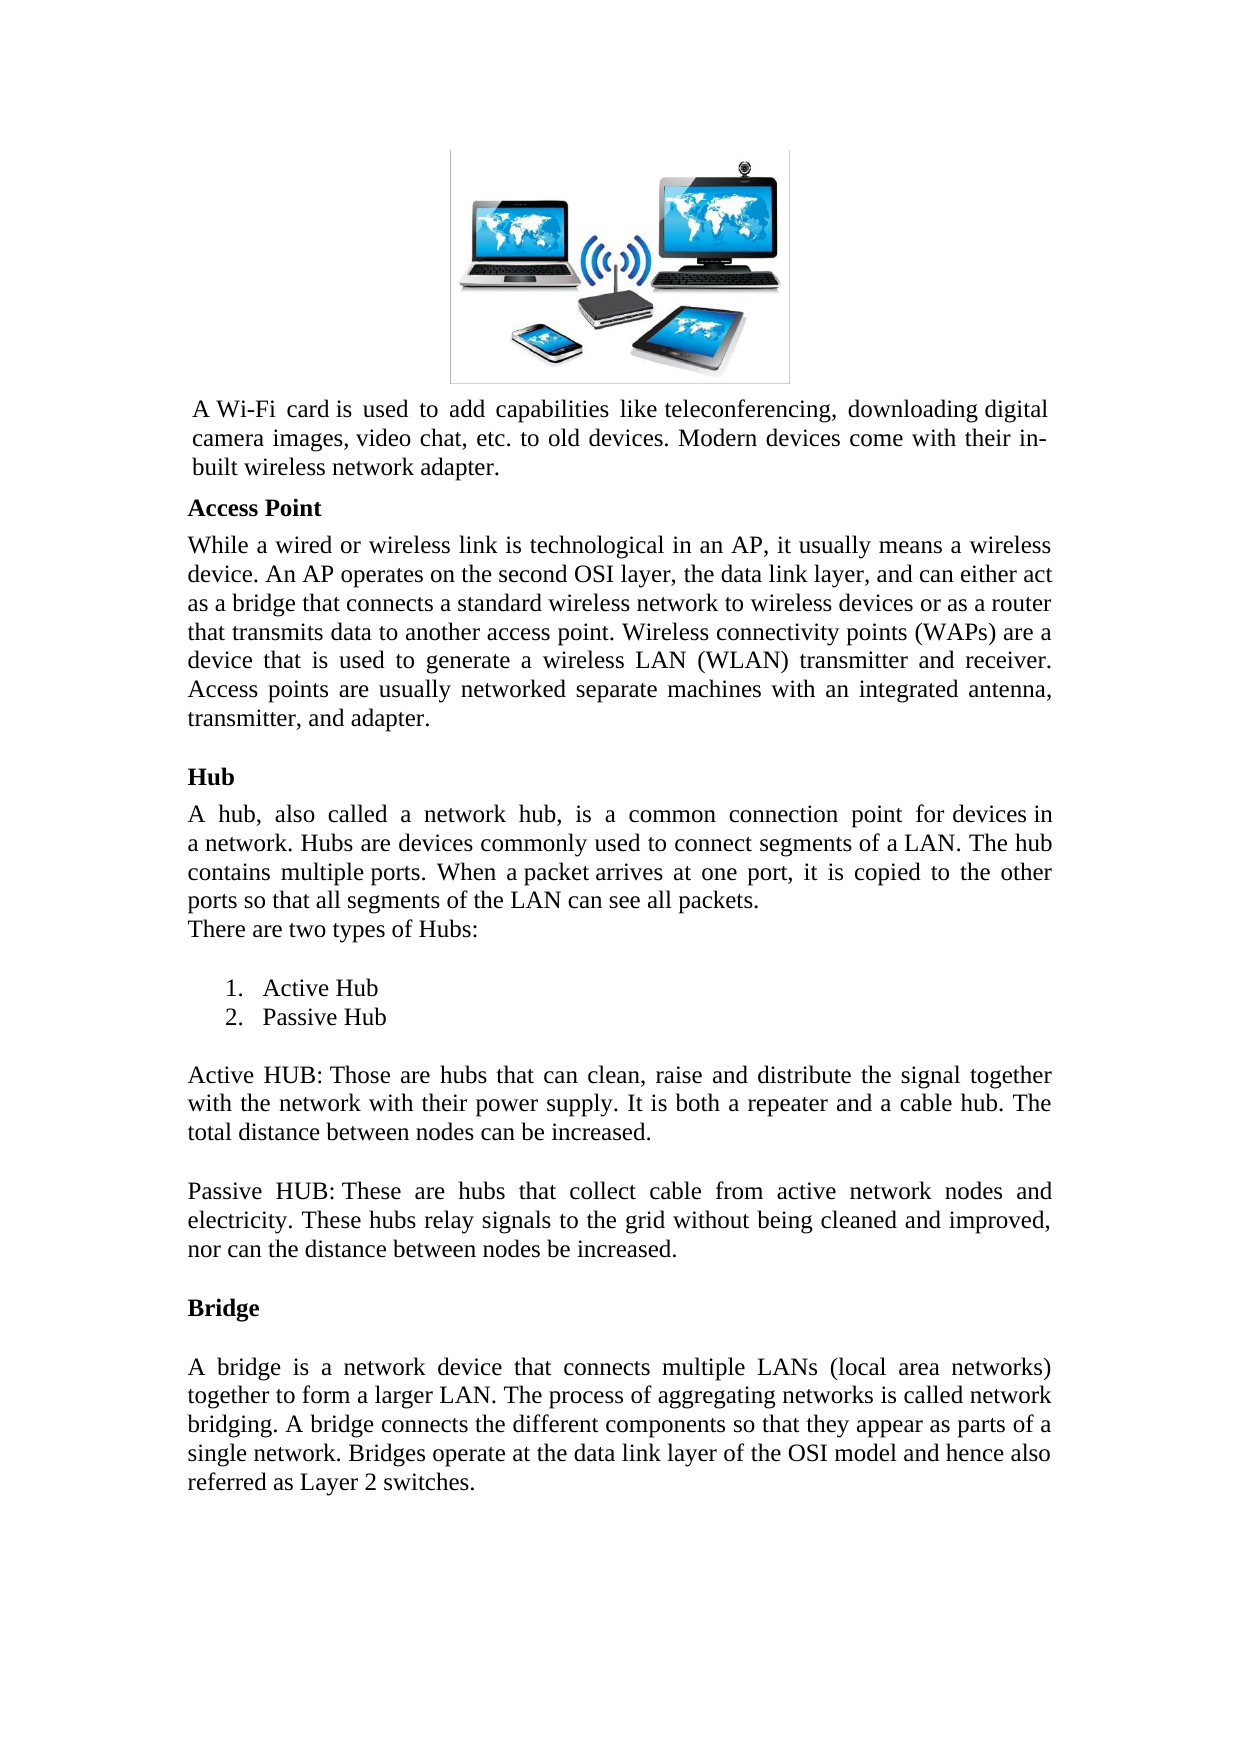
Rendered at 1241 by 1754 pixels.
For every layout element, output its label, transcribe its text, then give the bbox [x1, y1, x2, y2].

text Active HUB: Those are hubs that can clean, raise and distribute the signal together with the network with their power supply. It is both a repeater and a cable hub. The total distance between nodes can be increased. [187, 1060, 1053, 1146]
list Passive Hub [225, 1002, 1053, 1031]
text A bridge is a network device that connects multiple LANs (local area networks) together to form a larger LAN. The process of aggregating networks is called network bridging. A bridge connects the different components so that they appear as parts of a single network. Bridges operate at the data link layer of the OSI model and hence also referred as Layer 2 switches. [187, 1352, 1053, 1495]
text Bridge [187, 1293, 1053, 1321]
text Passive HUB: These are hubs that collect cable from active network nodes and electricity. These hubs relay signals to the grid without being cleaned and improved, nor can the distance between nodes be increased. [187, 1176, 1053, 1262]
text A hub, also called a network hub, is a common connection point for devices in a network. Hubs are devices commonly used to connect segments of a LAN. The hub contains multiple ports. When a packet arrives at one port, it is copied to the other ports so that all segments of the LAN can see all packets. There are two types of Hubs: [187, 799, 1053, 943]
picture [450, 150, 790, 384]
subtitle Hub [187, 762, 1053, 791]
list Active Hub [225, 973, 1053, 1002]
text While a wired or wireless link is technological in an AP, it usually means a wireless device. An AP operates on the second OSI layer, the data link layer, and can either act as a bridge that connects a standard wireless network to wireless devices or as a router that transmits data to another access point. Wireless connectivity points (WAPs) are a device that is used to generate a wireless LAN (WLAN) transmitter and receiver. Access points are usually networked separate machines with an integrated antenna, transmitter, and adapter. [187, 531, 1053, 732]
subtitle Access Point [187, 493, 1053, 522]
text A Wi-Fi card is used to add capabilities like teleconferencing, downloading digital camera images, video chat, etc. to old devices. Modern devices come with their in-built wireless network adapter. [192, 394, 1048, 480]
